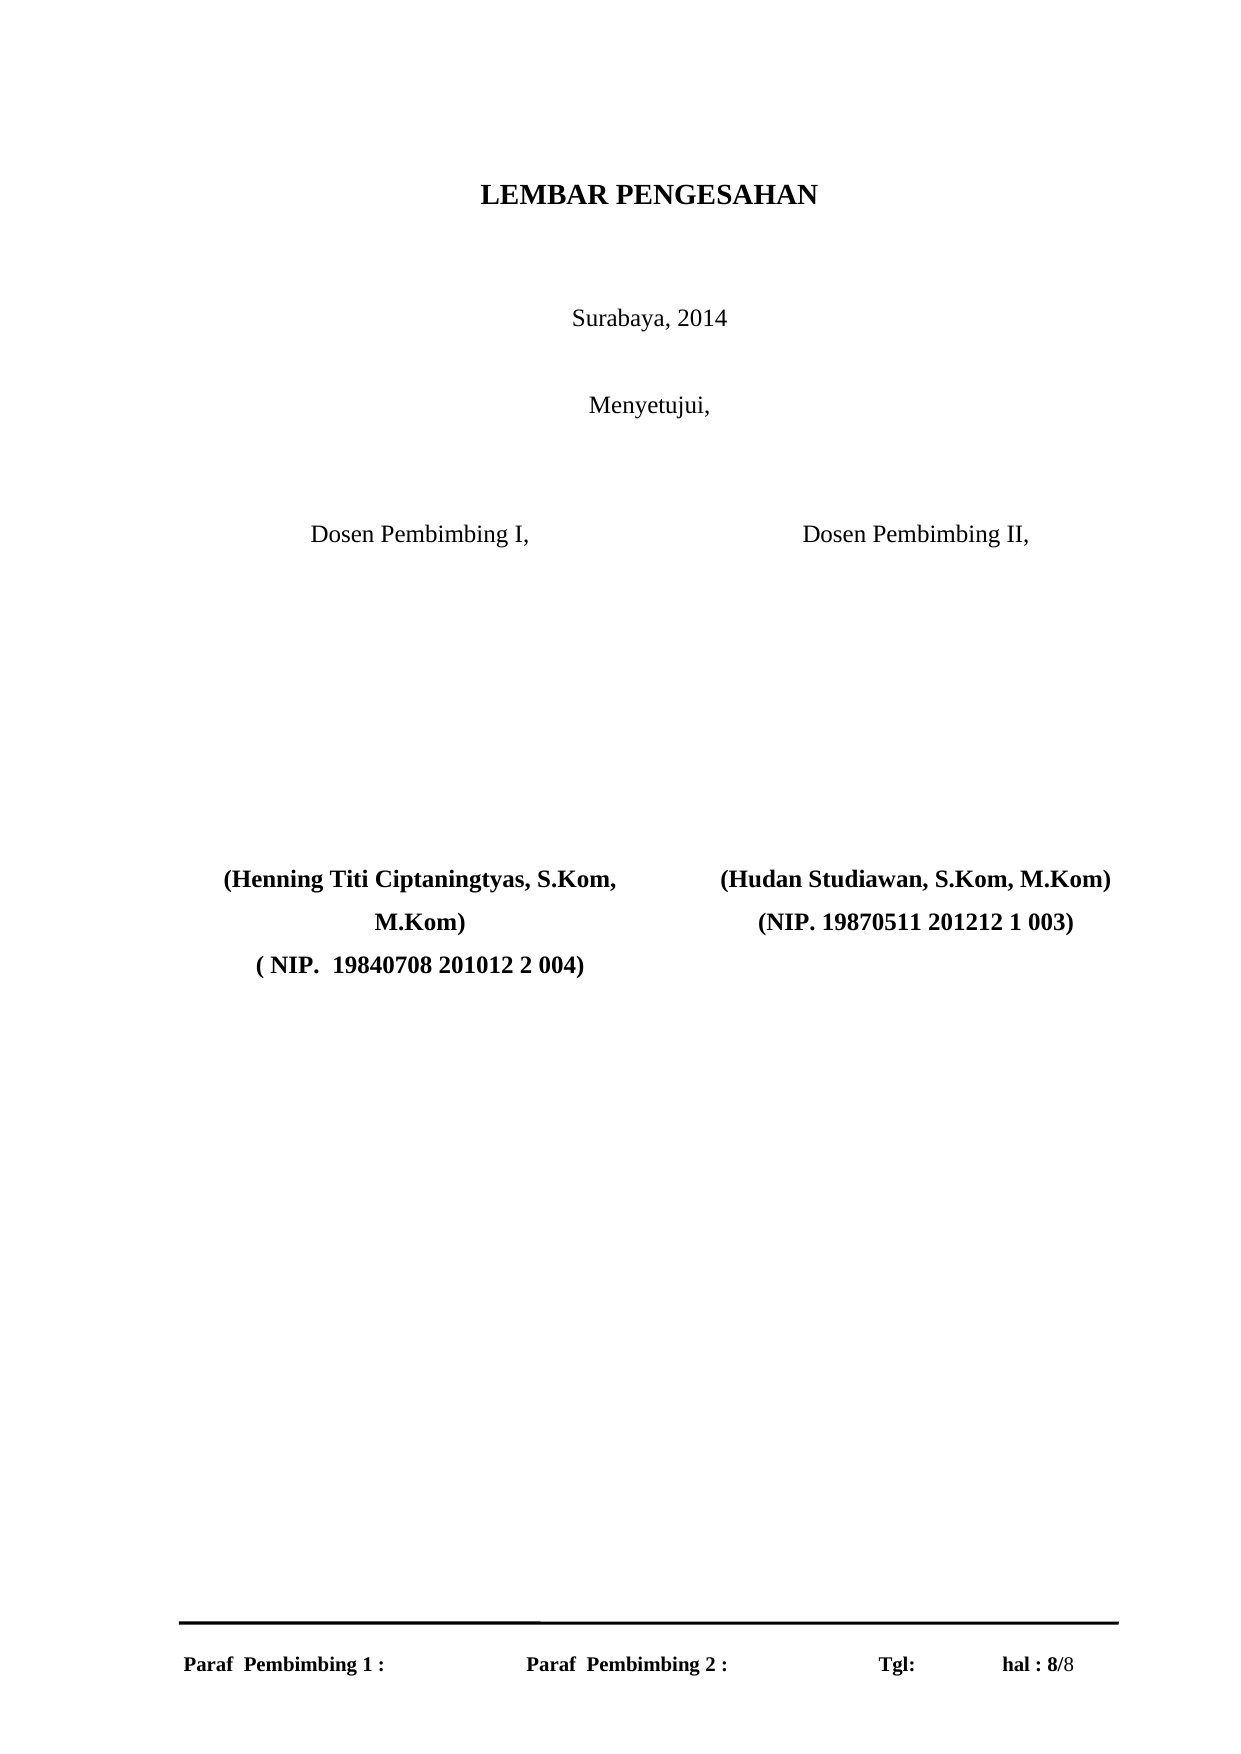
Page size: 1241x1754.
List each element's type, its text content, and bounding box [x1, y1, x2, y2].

subtitle Surabaya, 2014 [177, 303, 1122, 332]
table_header Dosen Pembimbing I, (Henning Titi Ciptaningtyas, S.Kom, M.Kom) ( NIP. 19840708 201012 2 004) [166, 476, 674, 991]
table_header Dosen Pembimbing II, (Hudan Studiawan, S.Kom, M.Kom) (NIP. 19870511 201212 1 003) [674, 476, 1158, 991]
text LEMBAR PENGESAHAN [177, 177, 1122, 211]
text Menyetujui, [177, 390, 1122, 418]
